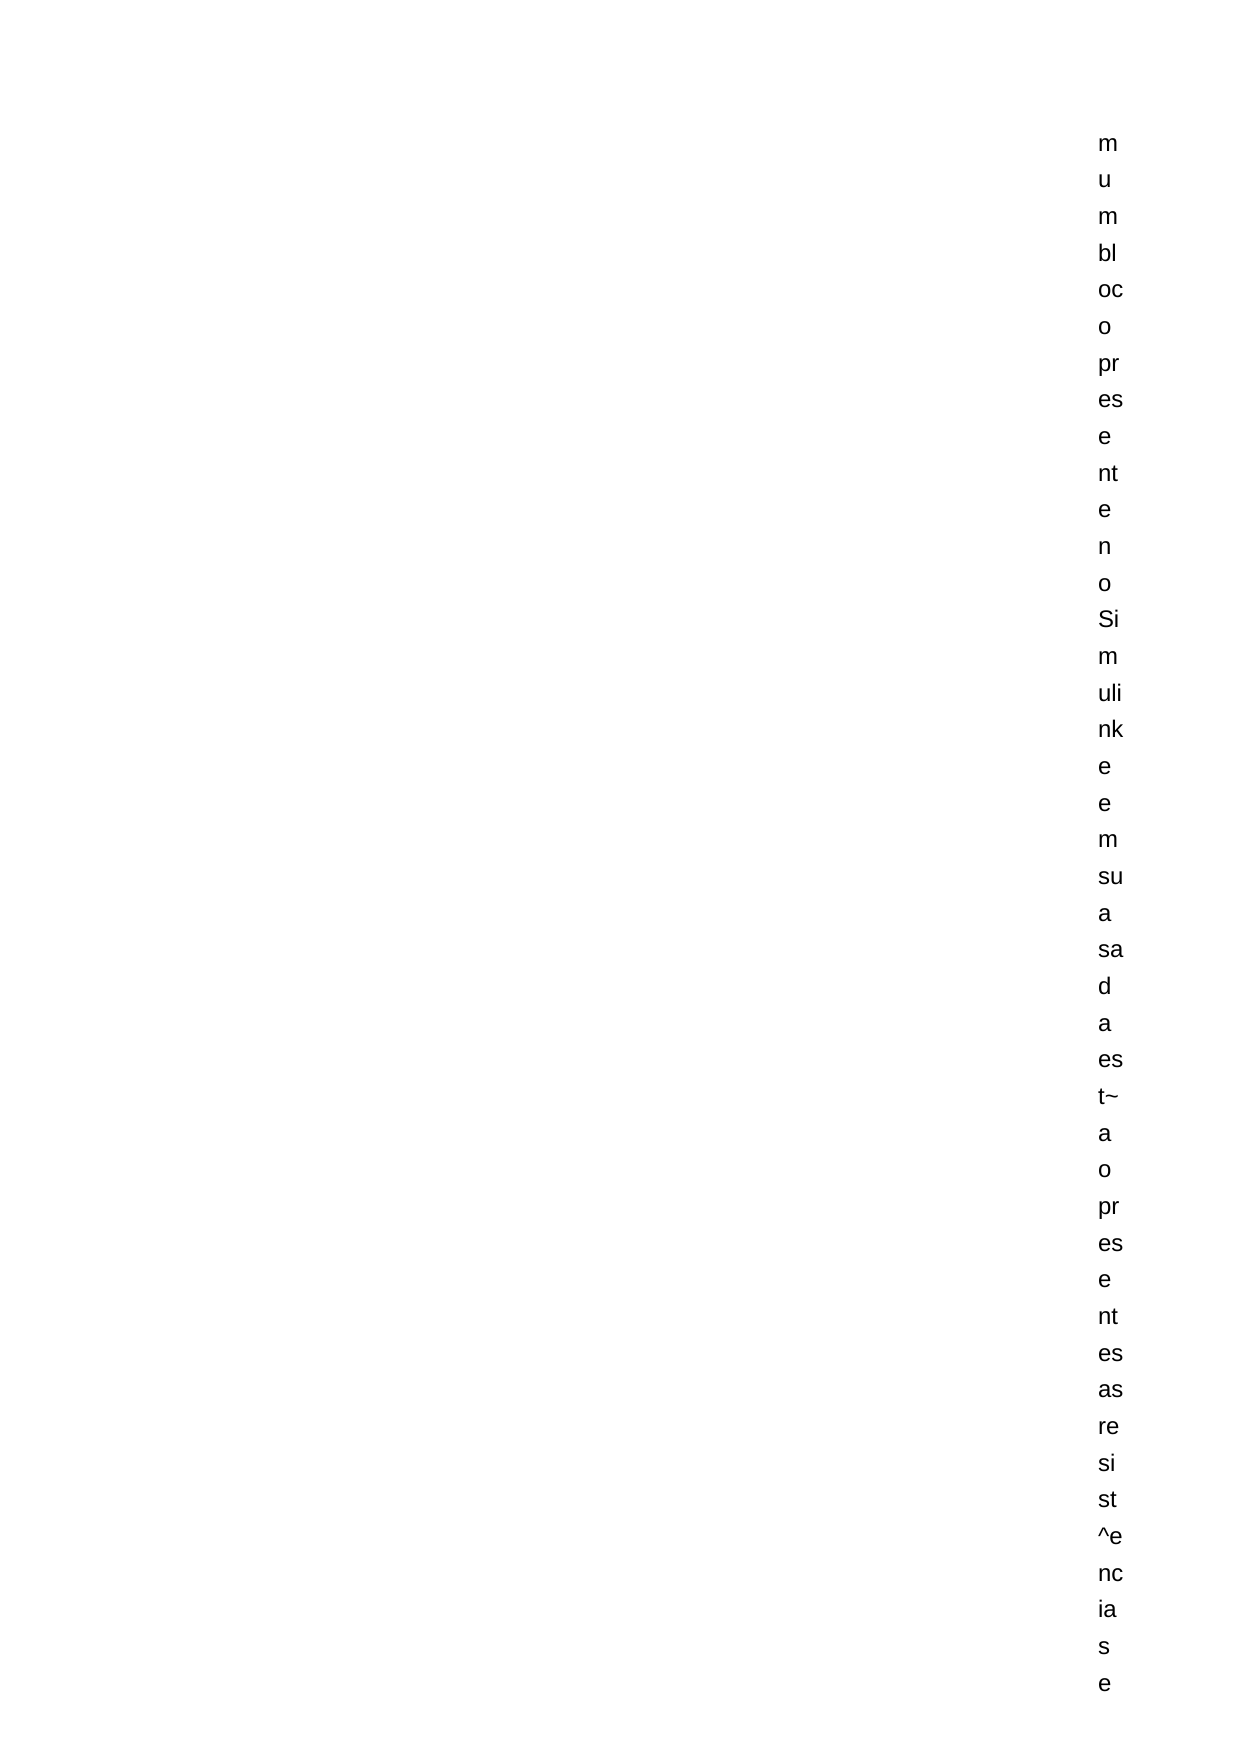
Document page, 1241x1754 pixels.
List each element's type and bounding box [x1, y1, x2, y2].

text [1098, 129, 1123, 1696]
